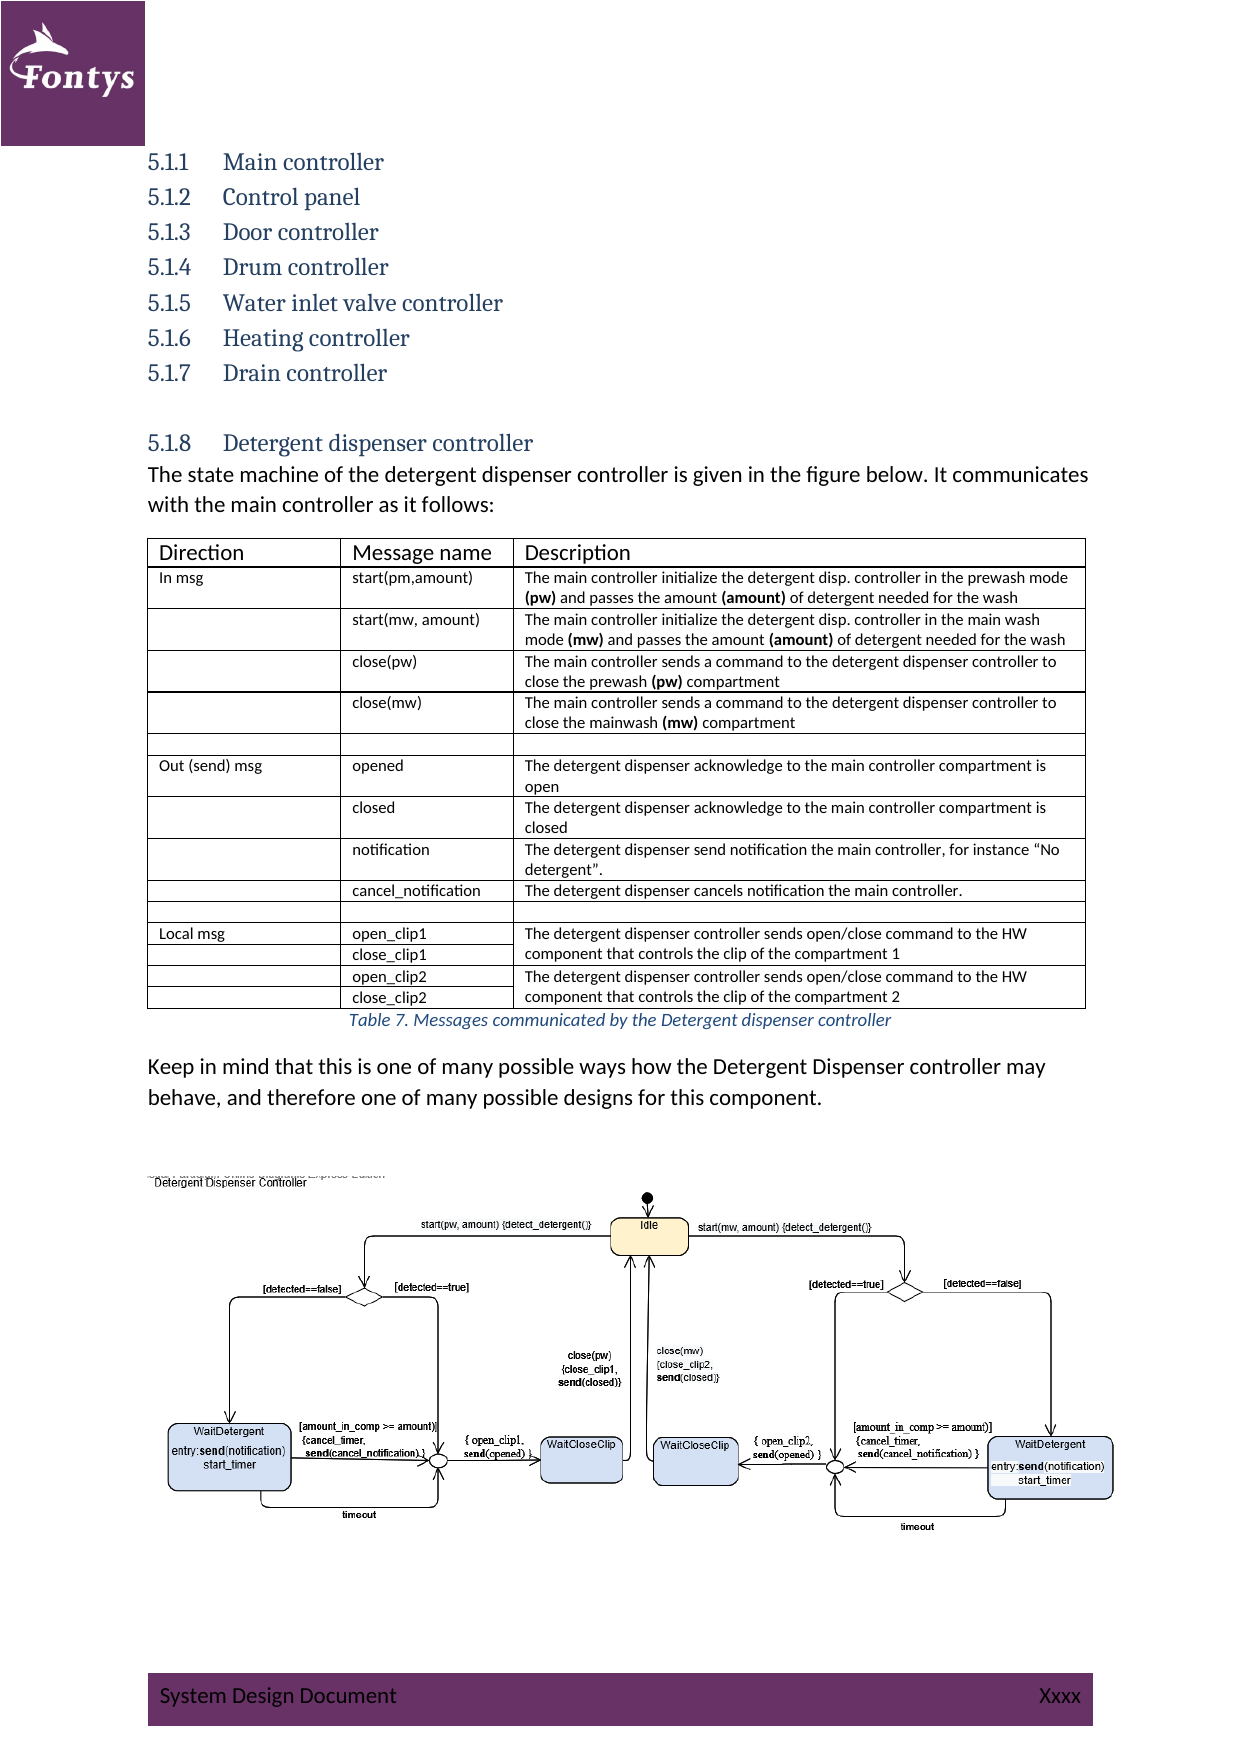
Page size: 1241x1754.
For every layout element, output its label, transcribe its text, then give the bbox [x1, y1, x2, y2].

table_cell close_clip2 [341, 987, 513, 1008]
table_cell [148, 734, 340, 754]
subtitle Drum controller [148, 253, 1093, 282]
table_cell cancel_notification [341, 881, 513, 901]
table_cell The main controller sends a command to the detergent dispenser controller to close the mainwash (mw) compartment [514, 693, 1085, 733]
table_cell The detergent dispenser acknowledge to the main controller compartment is open [514, 756, 1085, 796]
subtitle Water inlet valve controller [148, 288, 1093, 317]
table_cell start(pm,amount) [341, 568, 513, 608]
table_header Description [514, 539, 1085, 566]
table_cell close(pw) [341, 651, 513, 691]
text The state machine of the detergent dispenser controller is given in the figure below. It communicates with the main controller as it follows: [148, 460, 1093, 518]
table_cell [514, 902, 1085, 922]
subtitle Heating controller [148, 324, 1093, 352]
subtitle Detergent dispenser controller [148, 429, 1093, 458]
subtitle Control panel [148, 183, 1093, 212]
picture [1, 1, 145, 146]
table_cell [148, 839, 340, 879]
table_cell start(mw, amount) [341, 609, 513, 650]
table_cell [148, 945, 340, 965]
table_cell The detergent dispenser controller sends open/close command to the HW component that controls the clip of the compartment 2 [514, 966, 1085, 1008]
table_cell The main controller initialize the detergent disp. controller in the prewash mode (pw) and passes the amount (amount) of detergent needed for the wash [514, 568, 1085, 608]
table_cell The detergent dispenser acknowledge to the main controller compartment is closed [514, 797, 1085, 838]
table_header Message name [341, 539, 513, 566]
table_cell In msg [148, 568, 340, 608]
text Keep in mind that this is one of many possible ways how the Detergent Dispenser controller may behave, and therefore one of many possible designs for this component. [148, 1052, 1093, 1111]
table_cell open_clip1 [341, 923, 513, 943]
subtitle Door controller [148, 218, 1093, 247]
table_cell close(mw) [341, 693, 513, 733]
table_cell Out (send) msg [148, 756, 340, 796]
table_header Direction [148, 539, 340, 566]
table_cell [148, 902, 340, 922]
table_cell [341, 734, 513, 754]
picture [147, 1176, 1125, 1601]
table_cell open_clip2 [341, 966, 513, 986]
subtitle Drain controller [148, 359, 1093, 388]
table_cell [148, 651, 340, 691]
subtitle Main controller [148, 148, 1093, 176]
table_cell [148, 987, 340, 1008]
table_cell The main controller sends a command to the detergent dispenser controller to close the prewash (pw) compartment [514, 651, 1085, 691]
table_cell Local msg [148, 923, 340, 943]
text Table 7. Messages communicated by the Detergent dispenser controller [148, 1009, 1093, 1032]
table_cell opened [341, 756, 513, 796]
table_cell [341, 902, 513, 922]
table_cell The main controller initialize the detergent disp. controller in the main wash mode (mw) and passes the amount (amount) of detergent needed for the wash [514, 609, 1085, 650]
table_cell [148, 609, 340, 650]
table_cell The detergent dispenser send notification the main controller, for instance “No detergent”. [514, 839, 1085, 879]
table_cell [148, 797, 340, 838]
table_cell close_clip1 [341, 945, 513, 965]
table_cell notification [341, 839, 513, 879]
table_cell [148, 966, 340, 986]
table_cell [148, 881, 340, 901]
table_cell [148, 693, 340, 733]
table_cell The detergent dispenser controller sends open/close command to the HW component that controls the clip of the compartment 1 [514, 923, 1085, 965]
table_cell The detergent dispenser cancels notification the main controller. [514, 881, 1085, 901]
table_cell closed [341, 797, 513, 838]
table_cell [514, 734, 1085, 754]
